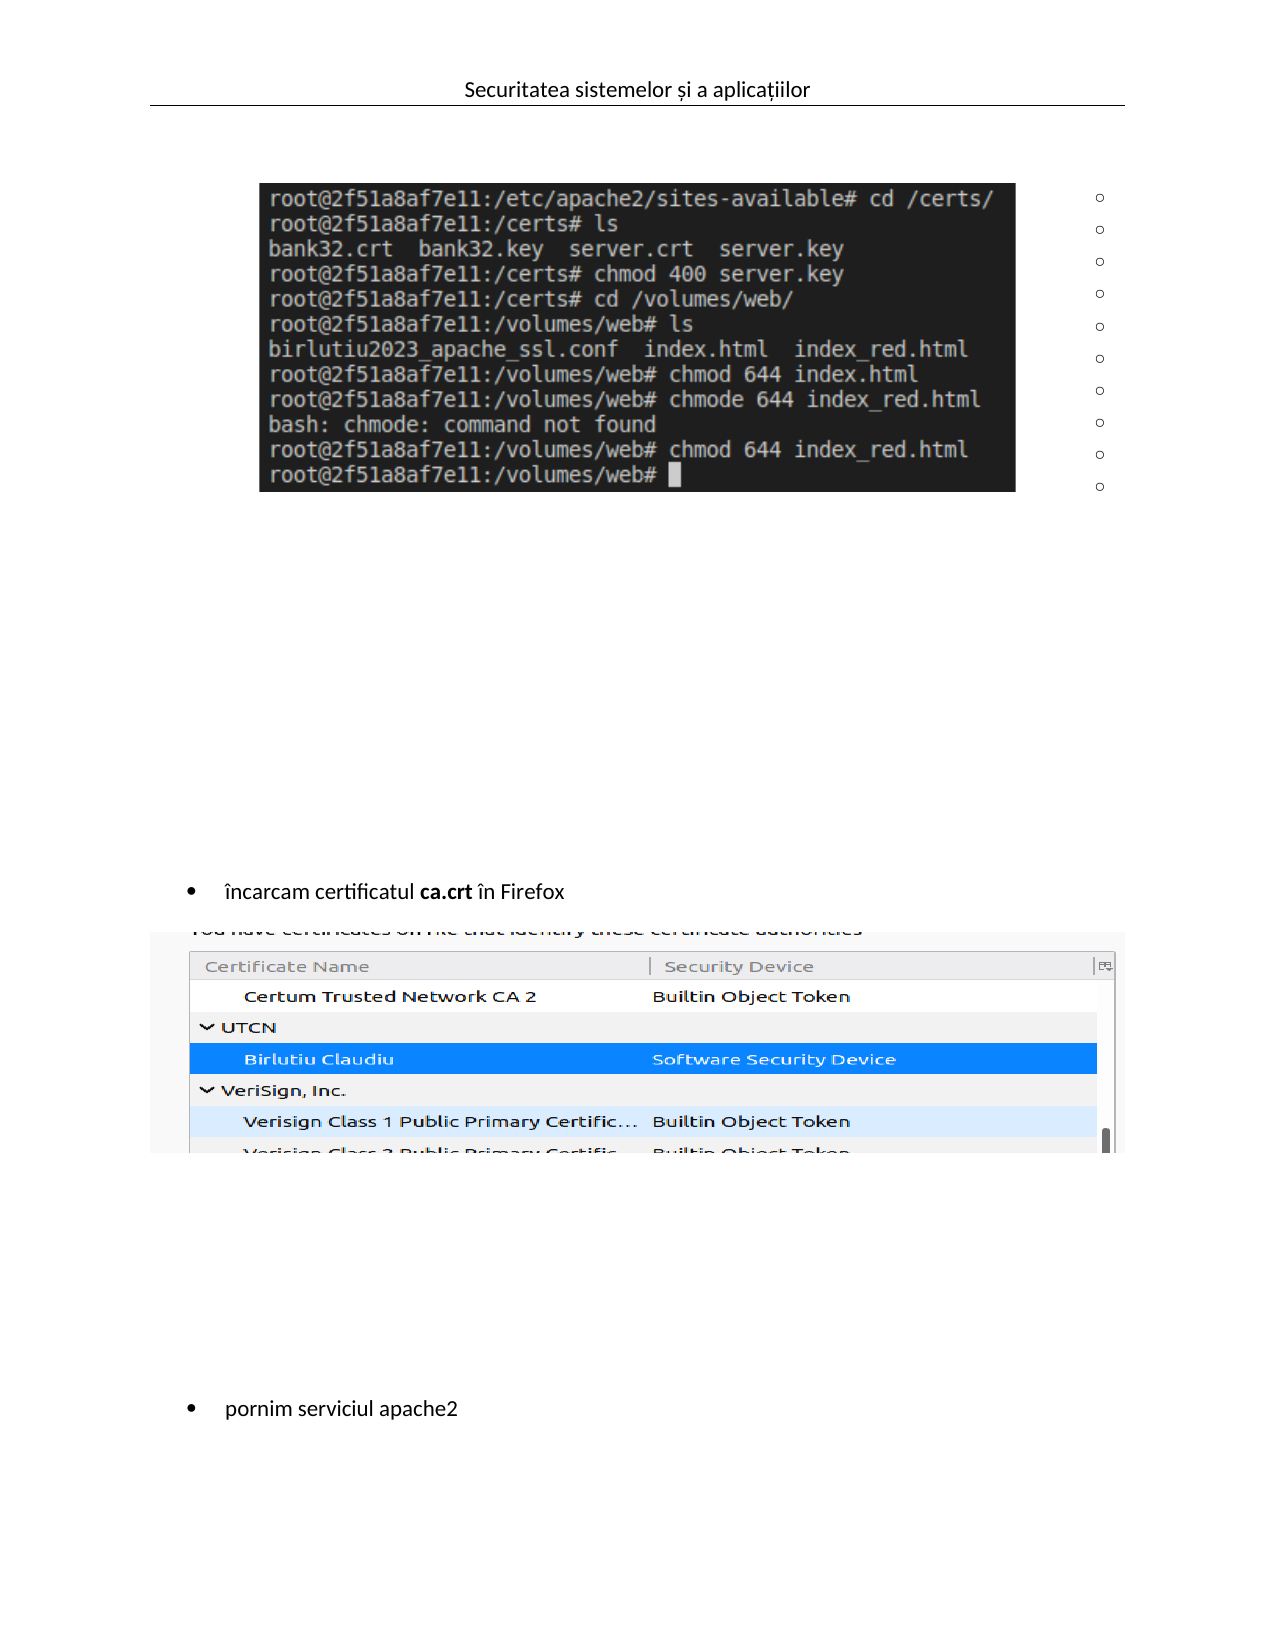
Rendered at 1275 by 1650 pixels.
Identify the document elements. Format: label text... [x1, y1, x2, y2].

list încarcam certificatul ca.crt în Firefox [187, 877, 1125, 905]
list pornim serviciul apache2 [187, 1394, 1125, 1422]
picture [150, 932, 1125, 1153]
picture [259, 183, 1016, 492]
